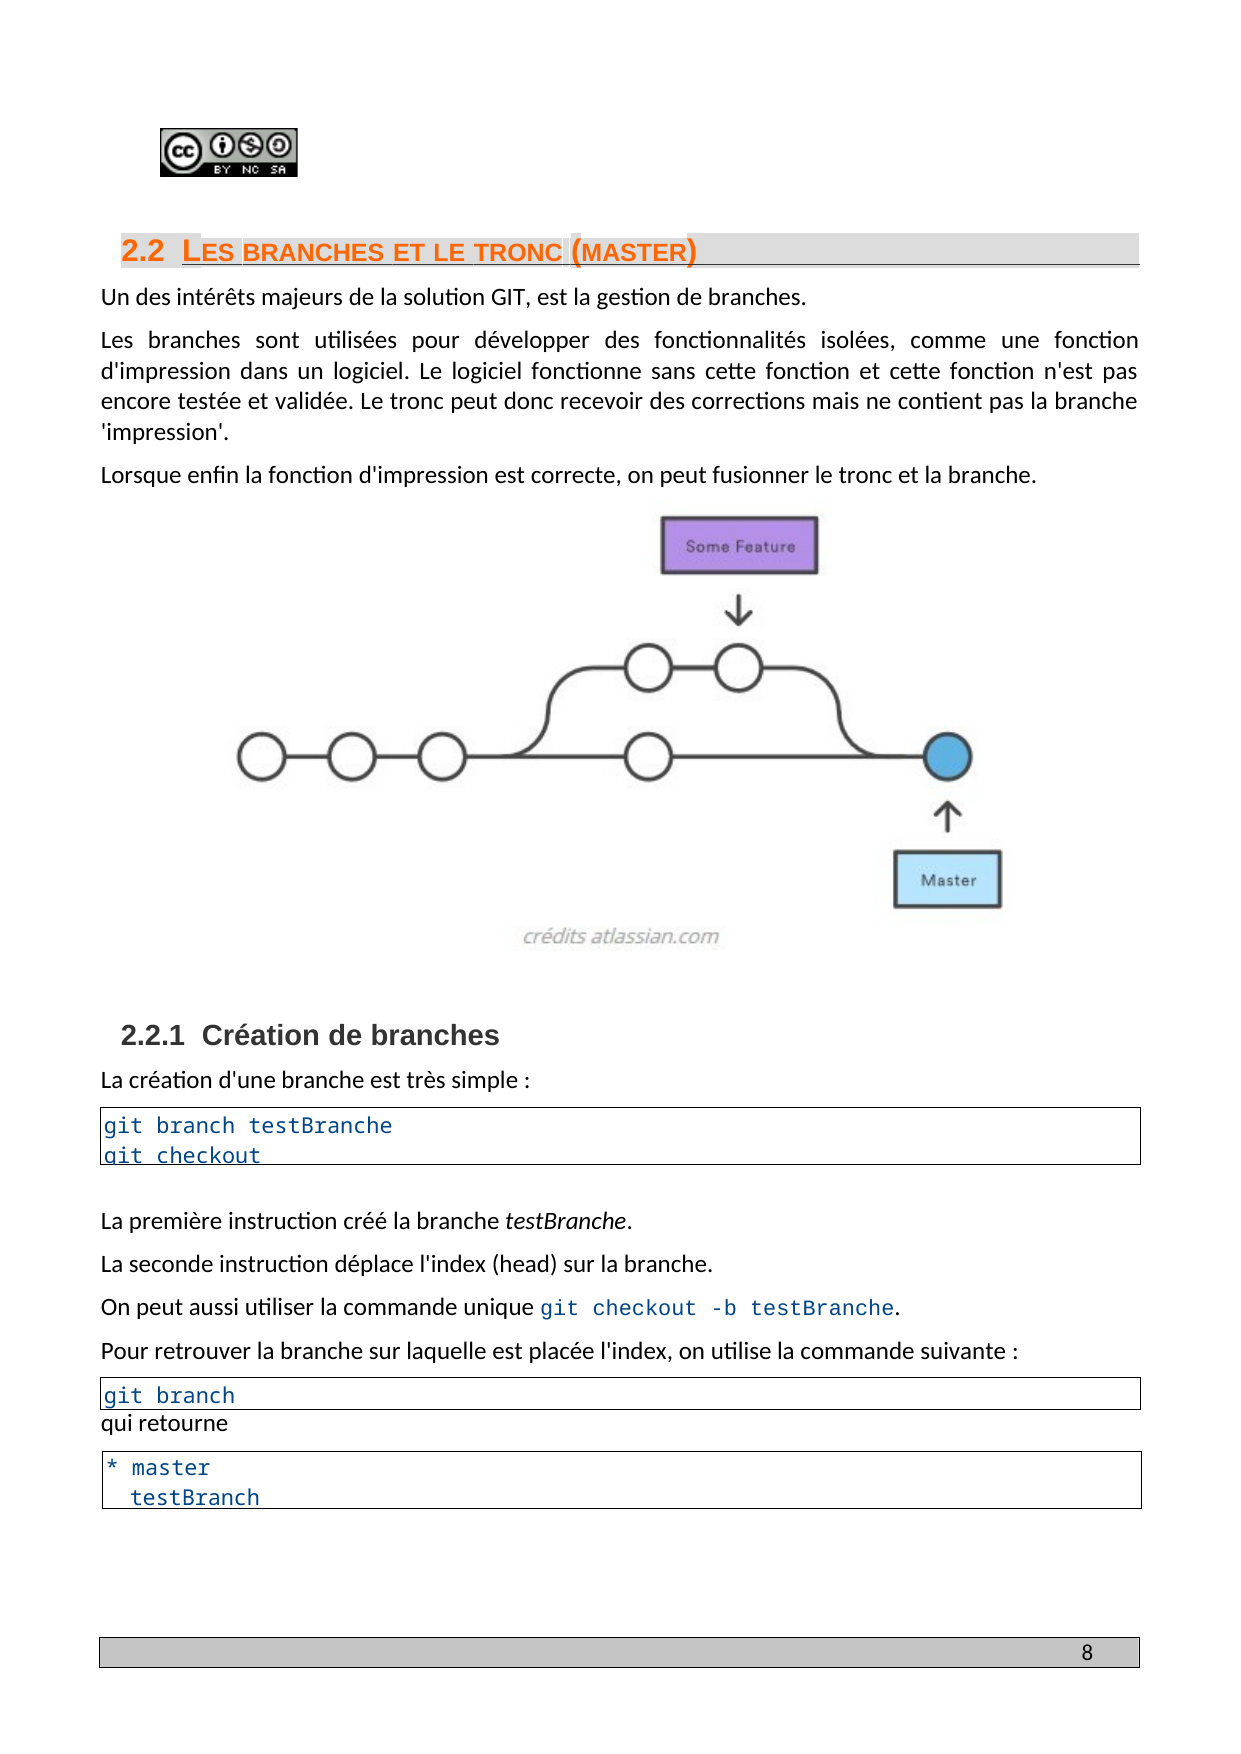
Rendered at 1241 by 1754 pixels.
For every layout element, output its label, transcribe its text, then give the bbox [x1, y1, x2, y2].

text qui retourne [101, 1365, 1153, 1437]
text Les branches sont utilisées pour développer des fonctionnalités isolées, comme une fonction d'impression dans un logiciel. Le logiciel fonctionne sans cette fonction et cette fonction n'est pas encore testée et validée. Le tronc peut donc recevoir des corrections mais ne contient pas la branche 'impression'. [101, 324, 1139, 446]
text La première instruction créé la branche testBranche. [101, 1205, 1153, 1236]
text La création d'une branche est très simple : [101, 1064, 1153, 1095]
subtitle LES BRANCHES ET LE TRONC (MASTER) [121, 232, 1153, 268]
picture [160, 128, 298, 177]
text Lorsque enfin la fonction d'impression est correcte, on peut fusionner le tronc et la branche. [101, 459, 1153, 489]
picture [227, 501, 1014, 953]
text La seconde instruction déplace l'index (head) sur la branche. [101, 1248, 1153, 1279]
text On peut aussi utiliser la commande unique git checkout -b testBranche. [101, 1291, 1153, 1322]
text Un des intérêts majeurs de la solution GIT, est la gestion de branches. [101, 281, 1153, 312]
subtitle Création de branches [121, 1018, 1153, 1052]
text Pour retrouver la branche sur laquelle est placée l'index, on utilise la commande suivante : [101, 1335, 1153, 1365]
